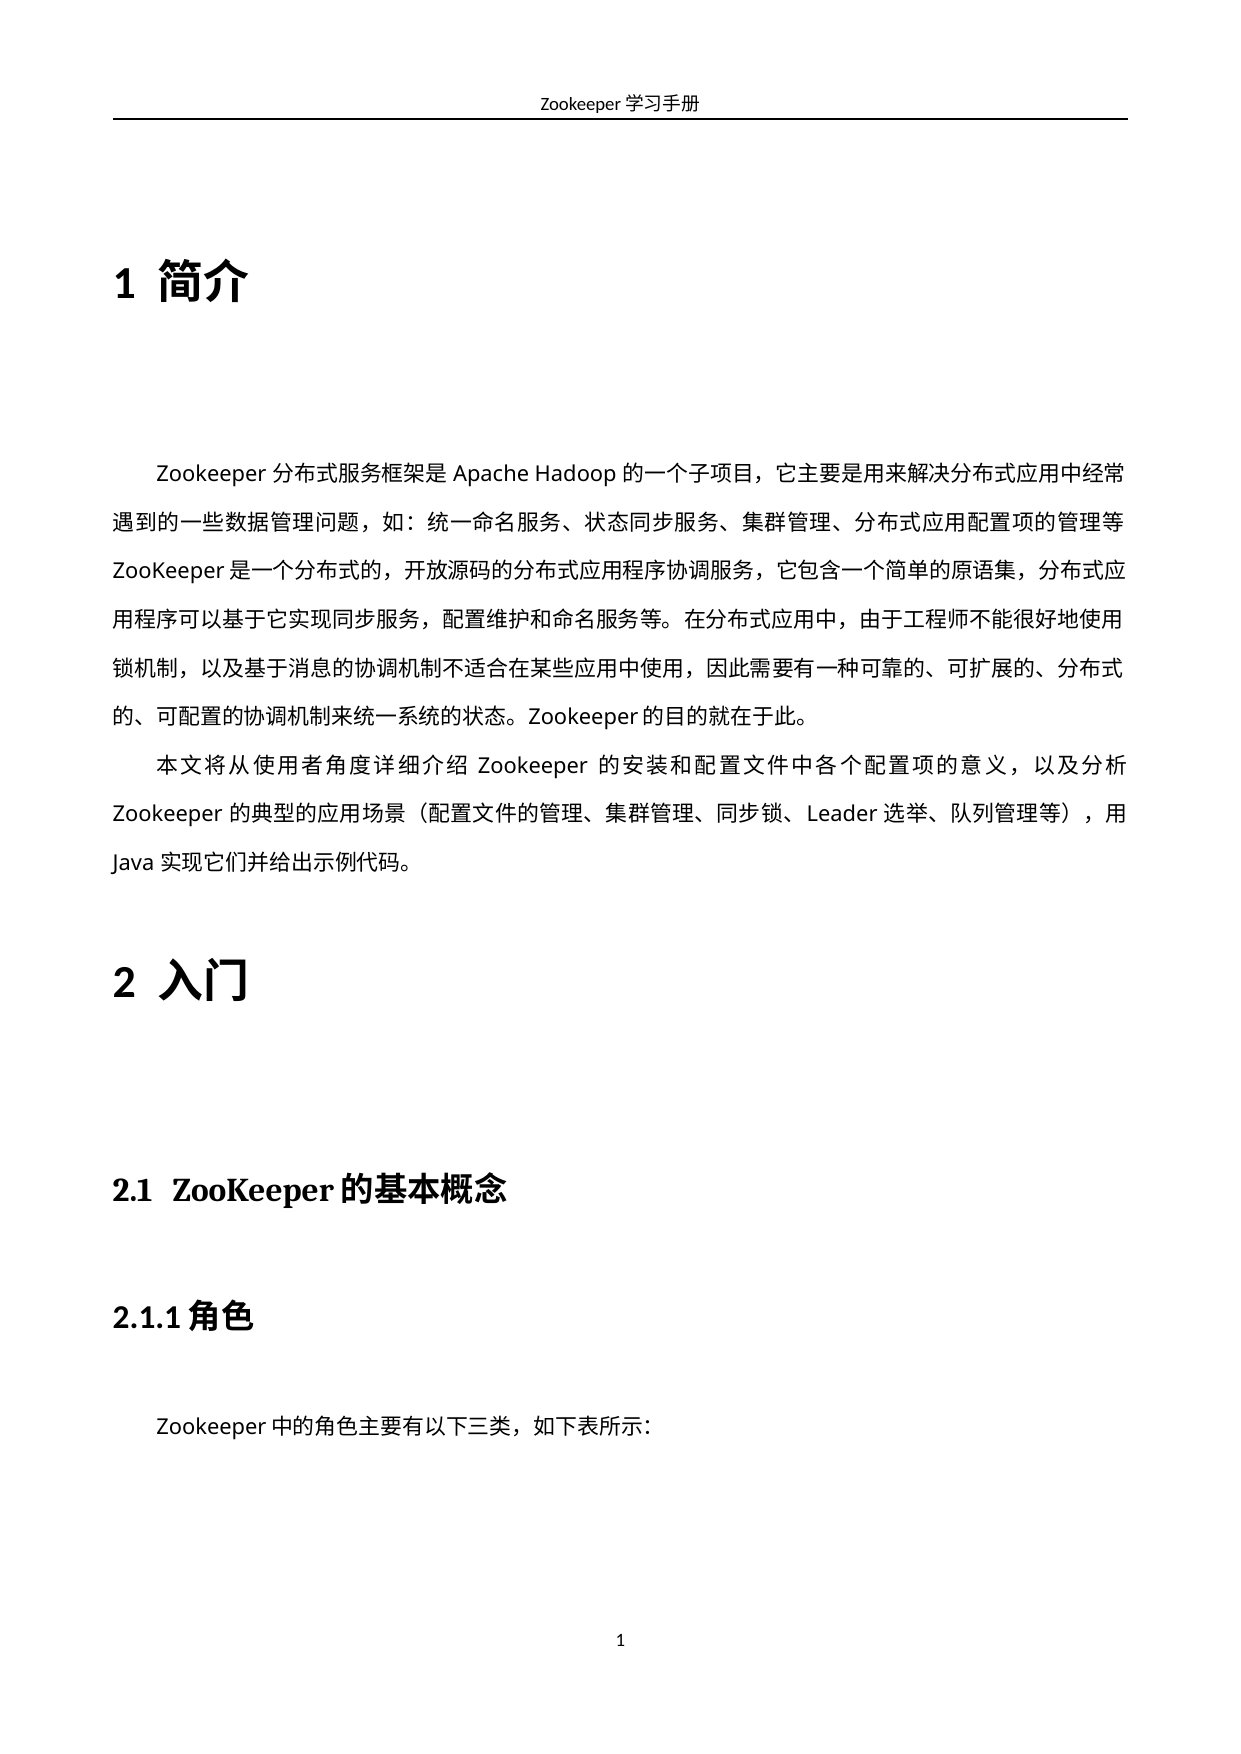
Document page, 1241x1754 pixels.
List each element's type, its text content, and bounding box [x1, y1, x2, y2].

text Zookeeper中的角色主要有以下三类，如下表所示： [112, 1408, 1128, 1441]
subtitle 角色 [112, 1281, 1128, 1346]
subtitle 入门 [112, 929, 1128, 1026]
subtitle ZooKeeper的基本概念 [112, 1154, 1128, 1219]
text Zookeeper 分布式服务框架是 Apache Hadoop 的一个子项目，它主要是用来解决分布式应用中经常遇到的一些数据管理问题，如：统一命名服务、状态同步服务、集群管理、分布式应用配置项的管理等。ZooKeeper是一个分布式的，开放源码的分布式应用程序协调服务，它包含一个简单的原语集，分布式应用程序可以基于它实现同步服务，配置维护和命名服务等。在分布式应用中，由于工程师不能很好地使用锁机制，以及基于消息的协调机制不适合在某些应用中使用，因此需要有一种可靠的、可扩展的、分布式的、可配置的协调机制来统一系统的状态。Zookeeper的目的就在于此。 [112, 455, 1128, 732]
subtitle 简介 [112, 230, 1128, 327]
text 本文将从使用者角度详细介绍 Zookeeper 的安装和配置文件中各个配置项的意义，以及分析 Zookeeper 的典型的应用场景（配置文件的管理、集群管理、同步锁、Leader 选举、队列管理等），用 Java 实现它们并给出示例代码。 [112, 747, 1128, 877]
